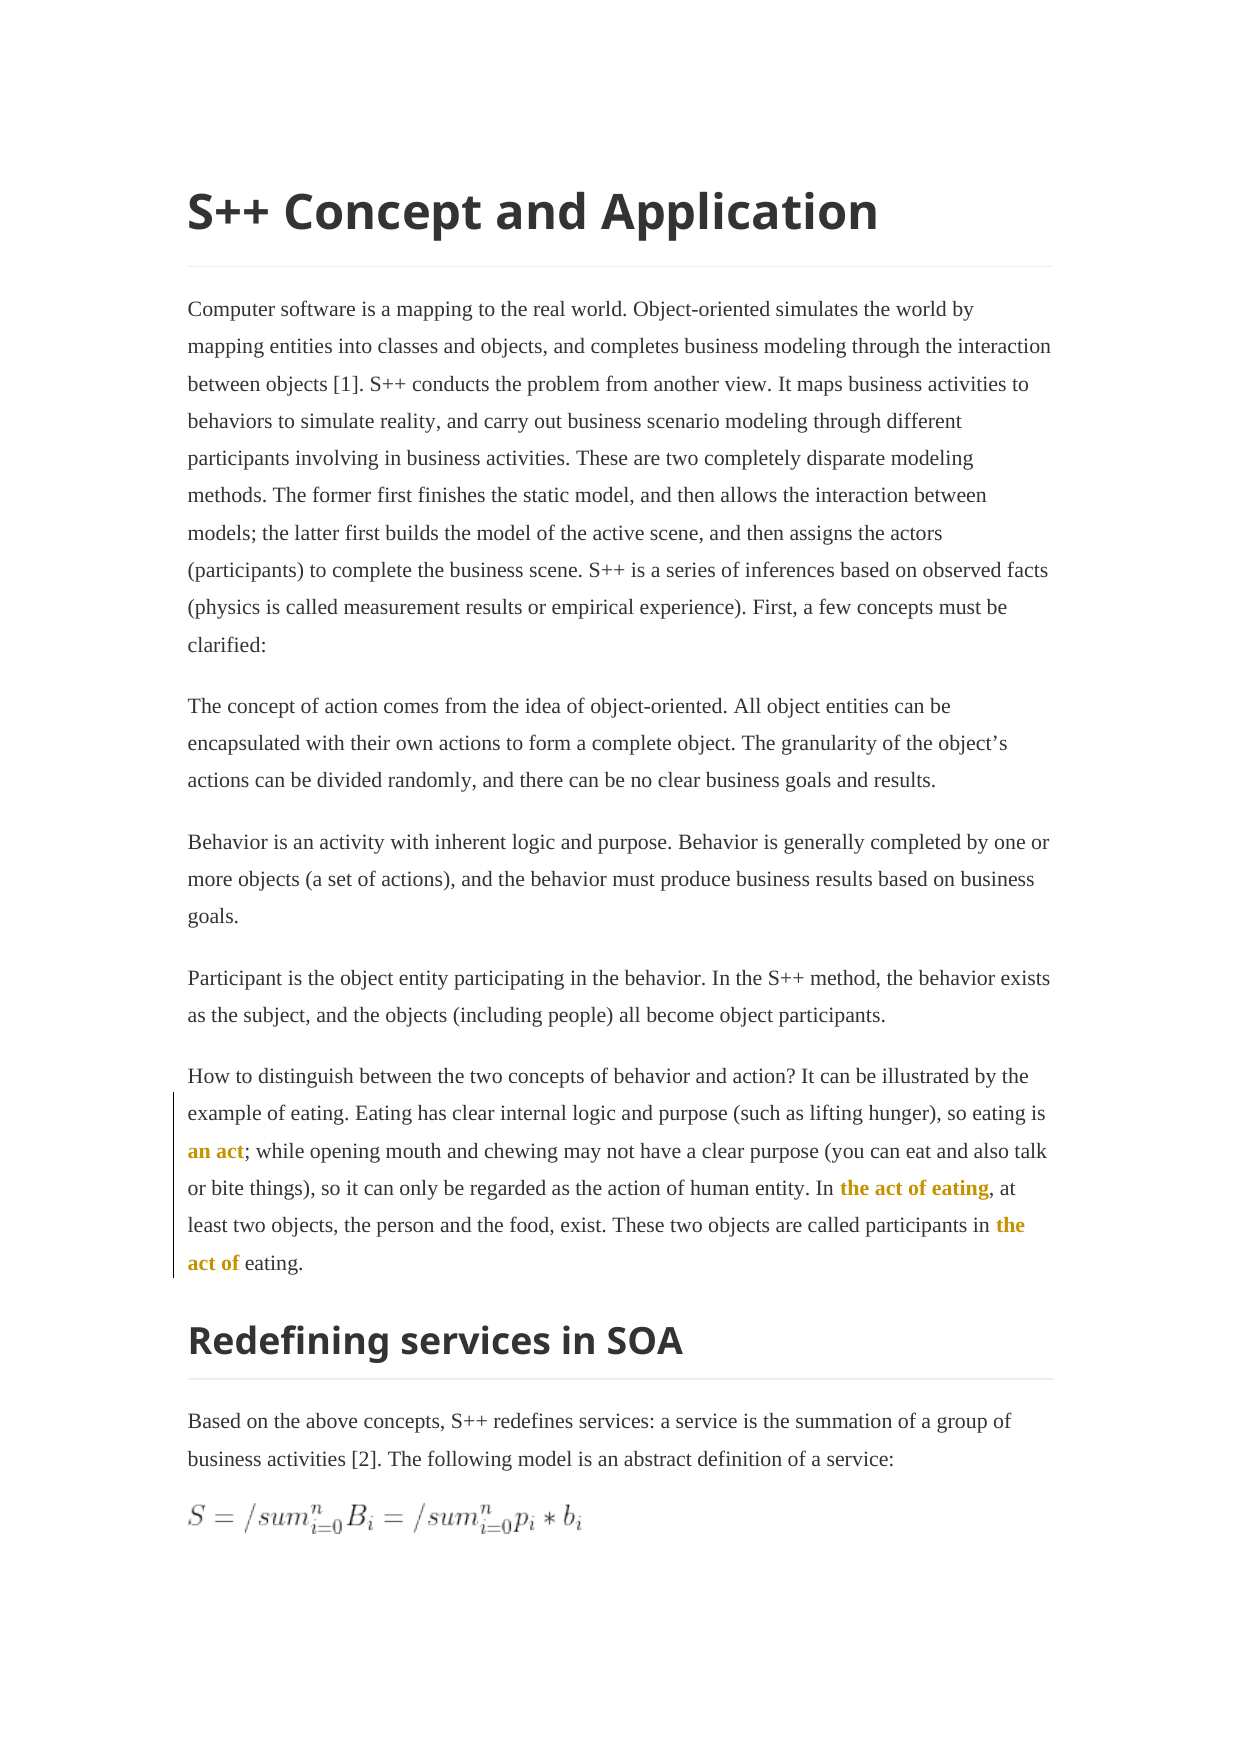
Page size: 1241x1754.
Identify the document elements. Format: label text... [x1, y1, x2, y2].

text The concept of action comes from the idea of object-oriented. All object entities can be encapsulated with their own actions to form a complete object. The granularity of the object’s actions can be divided randomly, and there can be no clear business goals and results. [187, 689, 1053, 796]
subtitle Redefining services in SOA [187, 1307, 1053, 1380]
text Based on the above concepts, S++ redefines services: a service is the summation of a group of business activities [2]. The following model is an abstract definition of a service: [187, 1405, 1053, 1475]
text Participant is the object entity participating in the behavior. In the S++ method, the behavior exists as the subject, and the objects (including people) all become object participants. [187, 961, 1053, 1031]
text Behavior is an activity with inherent logic and purpose. Behavior is generally completed by one or more objects (a set of actions), and the behavior must produce business results based on business goals. [187, 825, 1053, 932]
text Computer software is a mapping to the real world. Object-oriented simulates the world by mapping entities into classes and objects, and completes business modeling through the interaction between objects [1]. S++ conducts the problem from another view. It maps business activities to behaviors to simulate reality, and carry out business scenario modeling through different participants involving in business activities. These are two completely disparate modeling methods. The former first finishes the static model, and then allows the interaction between models; the latter first builds the model of the active scene, and then assigns the actors (participants) to complete the business scene. S++ is a series of inferences based on observed facts (physics is called measurement results or empirical experience). First, a few concepts must be clarified: [187, 292, 1053, 660]
subtitle S++ Concept and Application [187, 162, 1053, 267]
text How to distinguish between the two concepts of behavior and action? It can be illustrated by the example of eating. Eating has clear internal logic and purpose (such as lifting hunger), so eating is an act; while opening mouth and chewing may not have a clear purpose (you can eat and also talk or bite things), so it can only be regarded as the action of human entity. In the act of eating, at least two objects, the person and the food, exist. These two objects are called participants in the act of eating. [187, 1059, 1053, 1278]
picture [187, 1503, 582, 1534]
